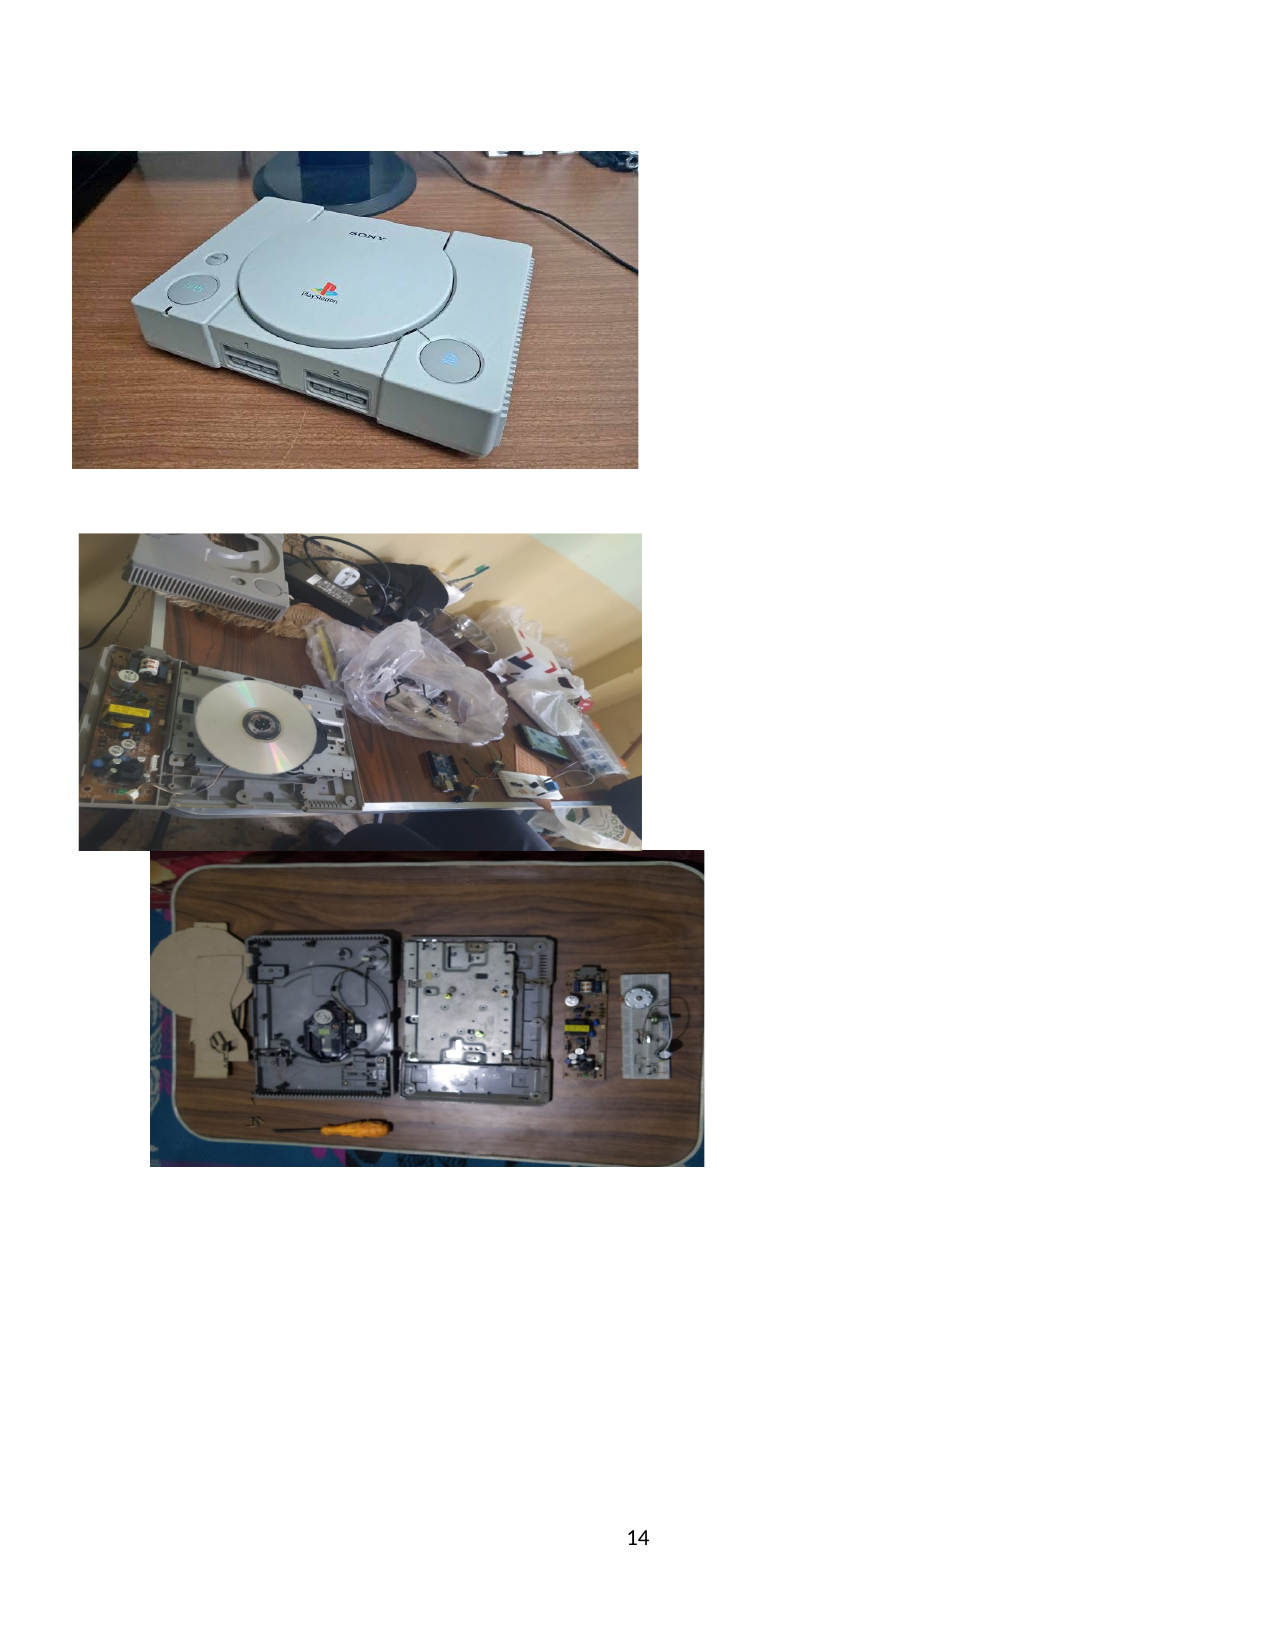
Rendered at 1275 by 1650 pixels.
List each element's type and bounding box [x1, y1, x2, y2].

picture [72, 151, 639, 469]
picture [79, 534, 705, 1167]
